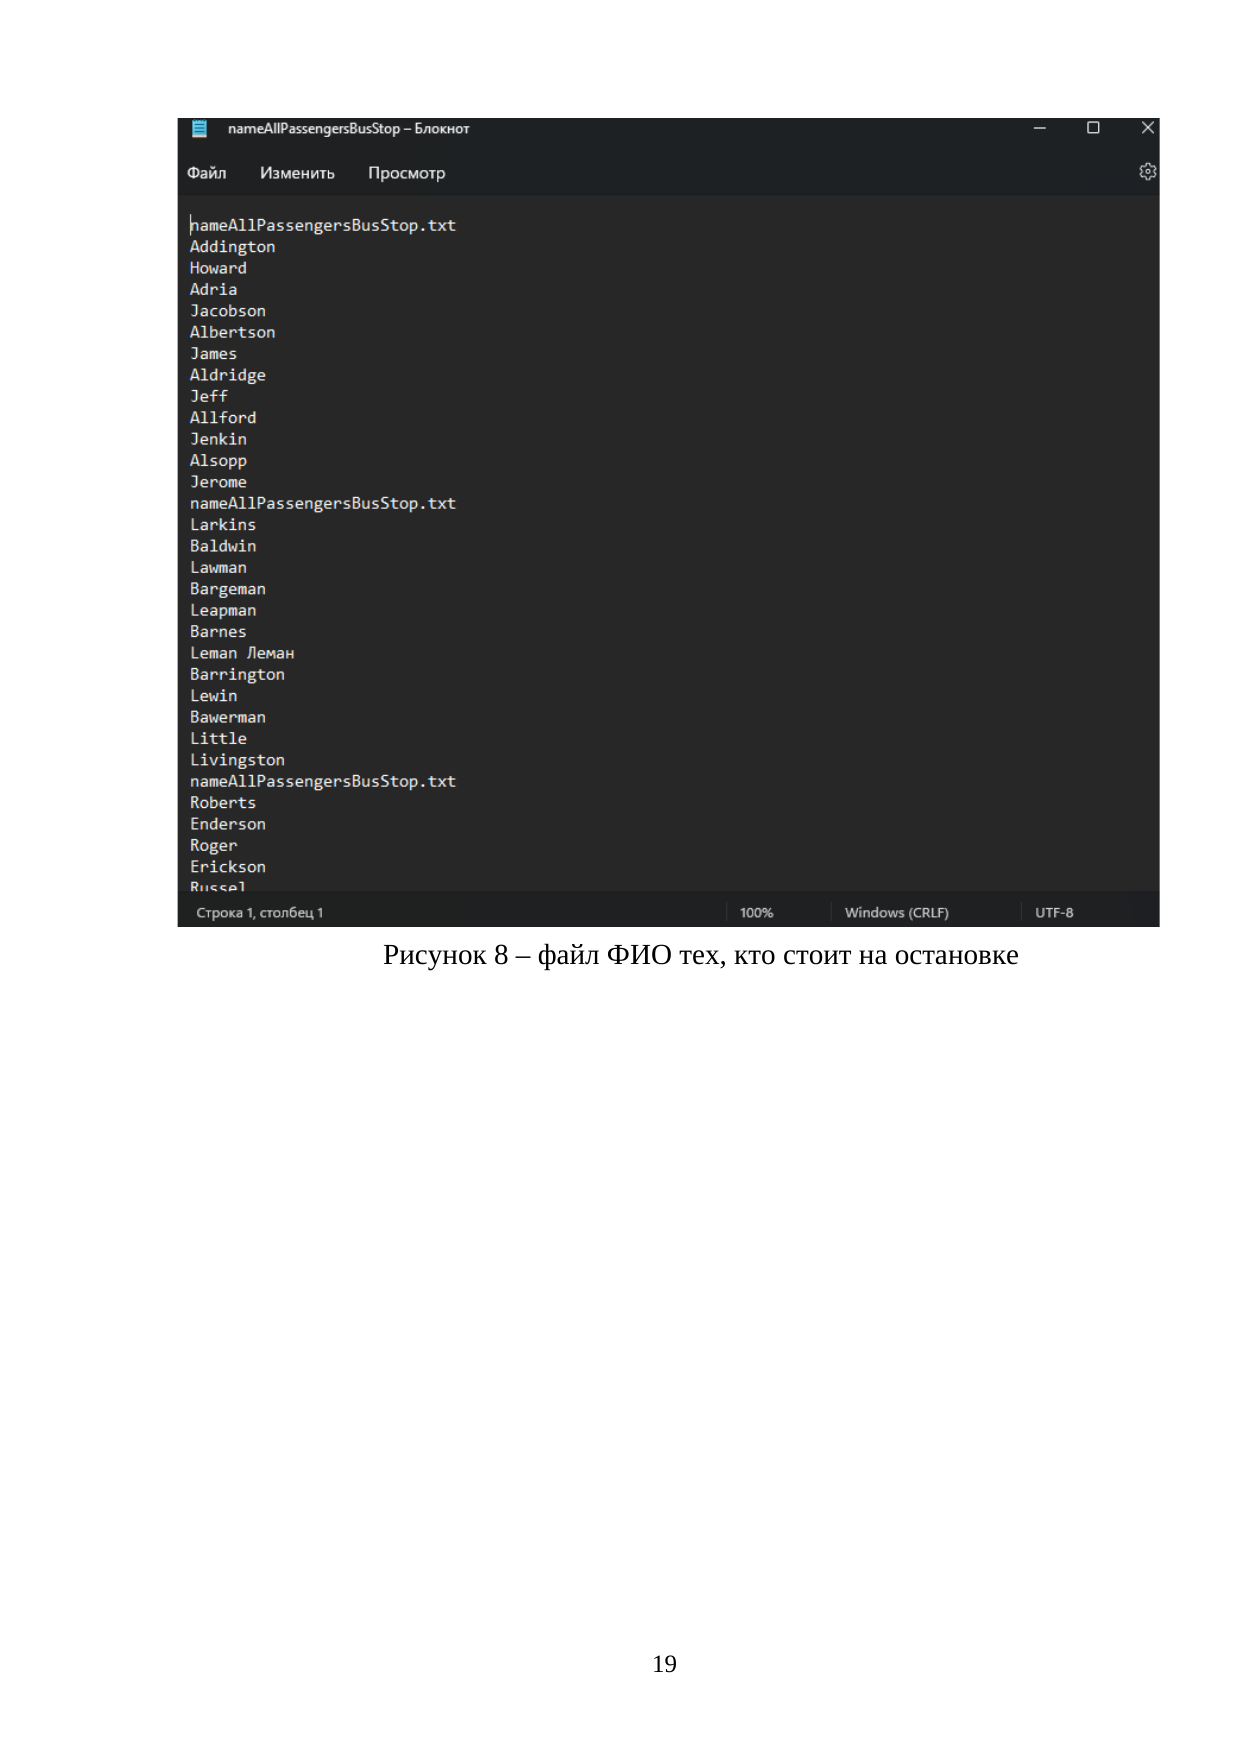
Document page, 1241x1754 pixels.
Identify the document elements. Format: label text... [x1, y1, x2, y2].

text Рисунок 8 – файл ФИО тех, кто стоит на остановке [242, 937, 1159, 971]
picture [177, 118, 1160, 927]
